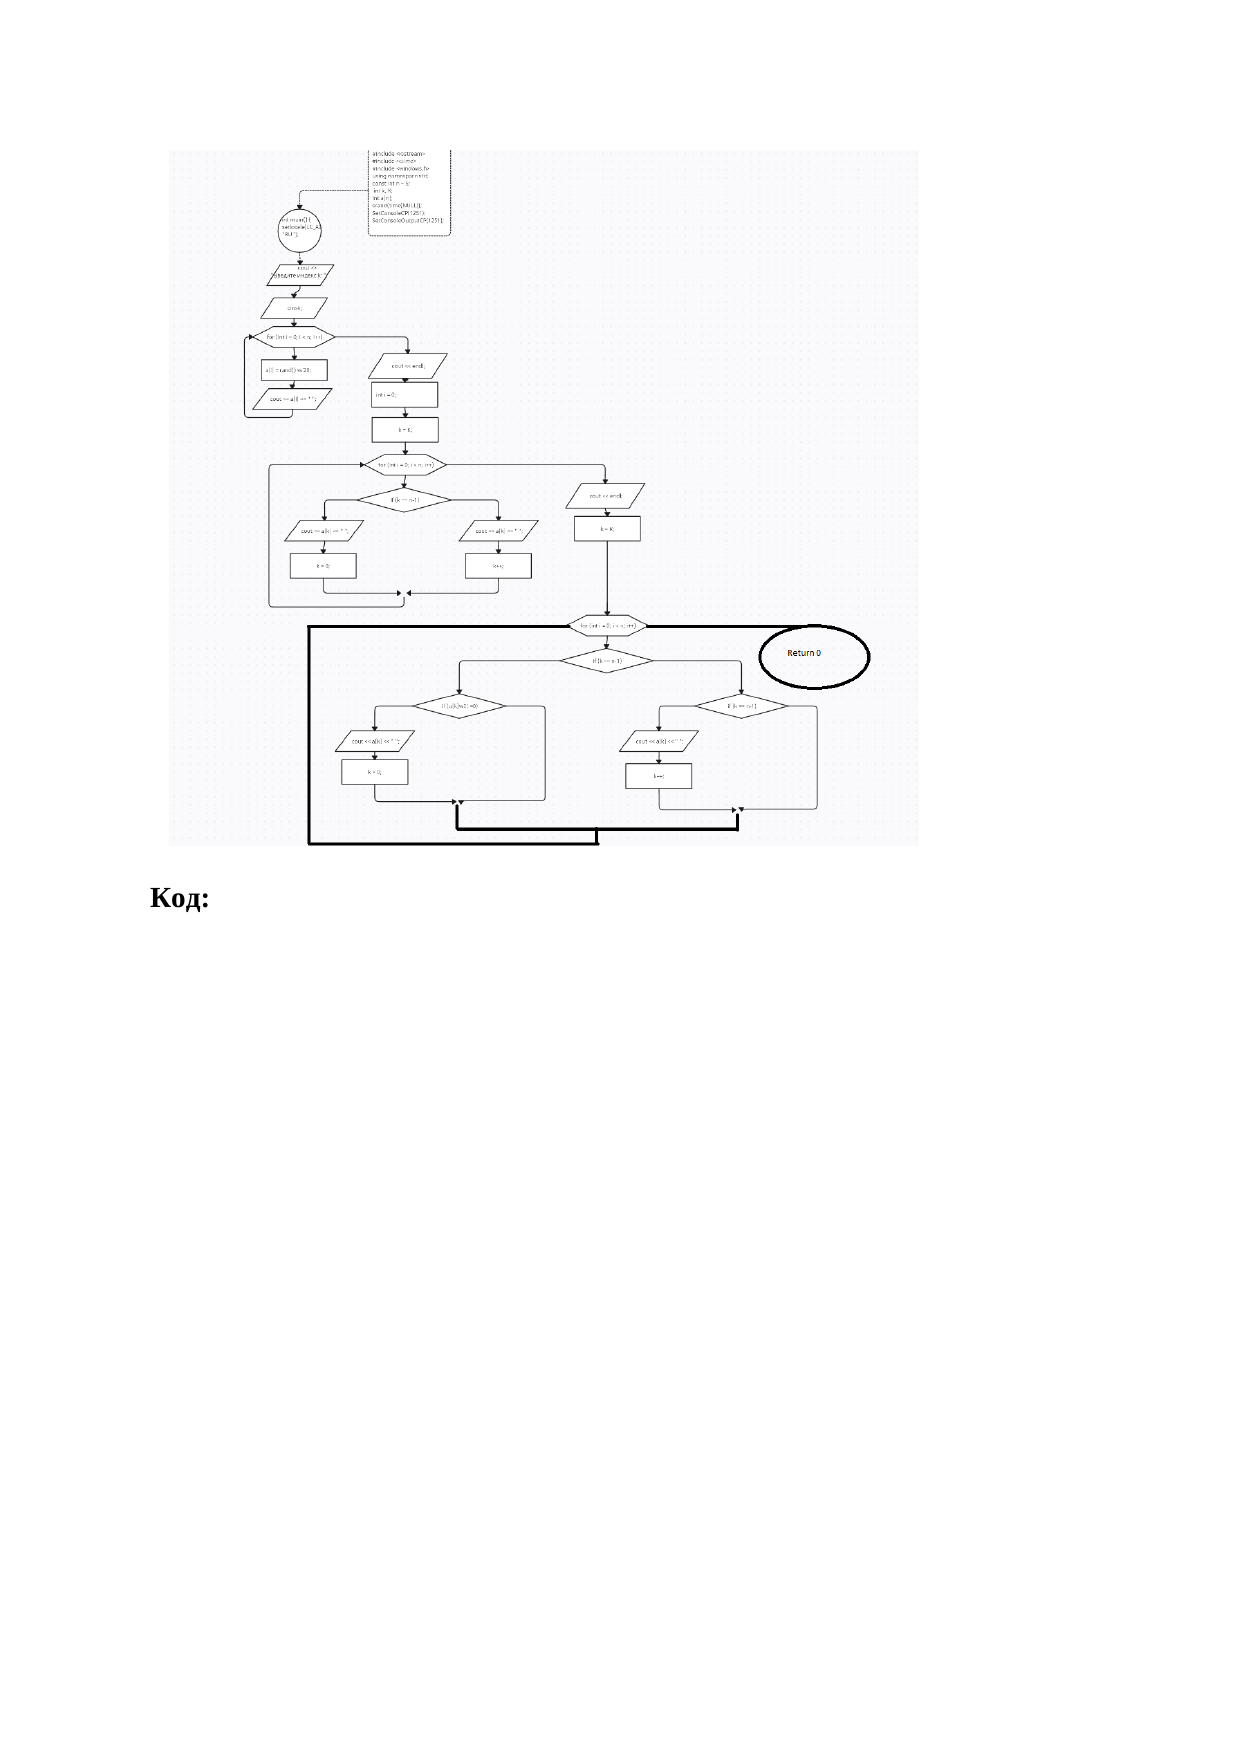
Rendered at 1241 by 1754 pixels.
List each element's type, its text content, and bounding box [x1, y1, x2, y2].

text Код: [150, 880, 1090, 914]
